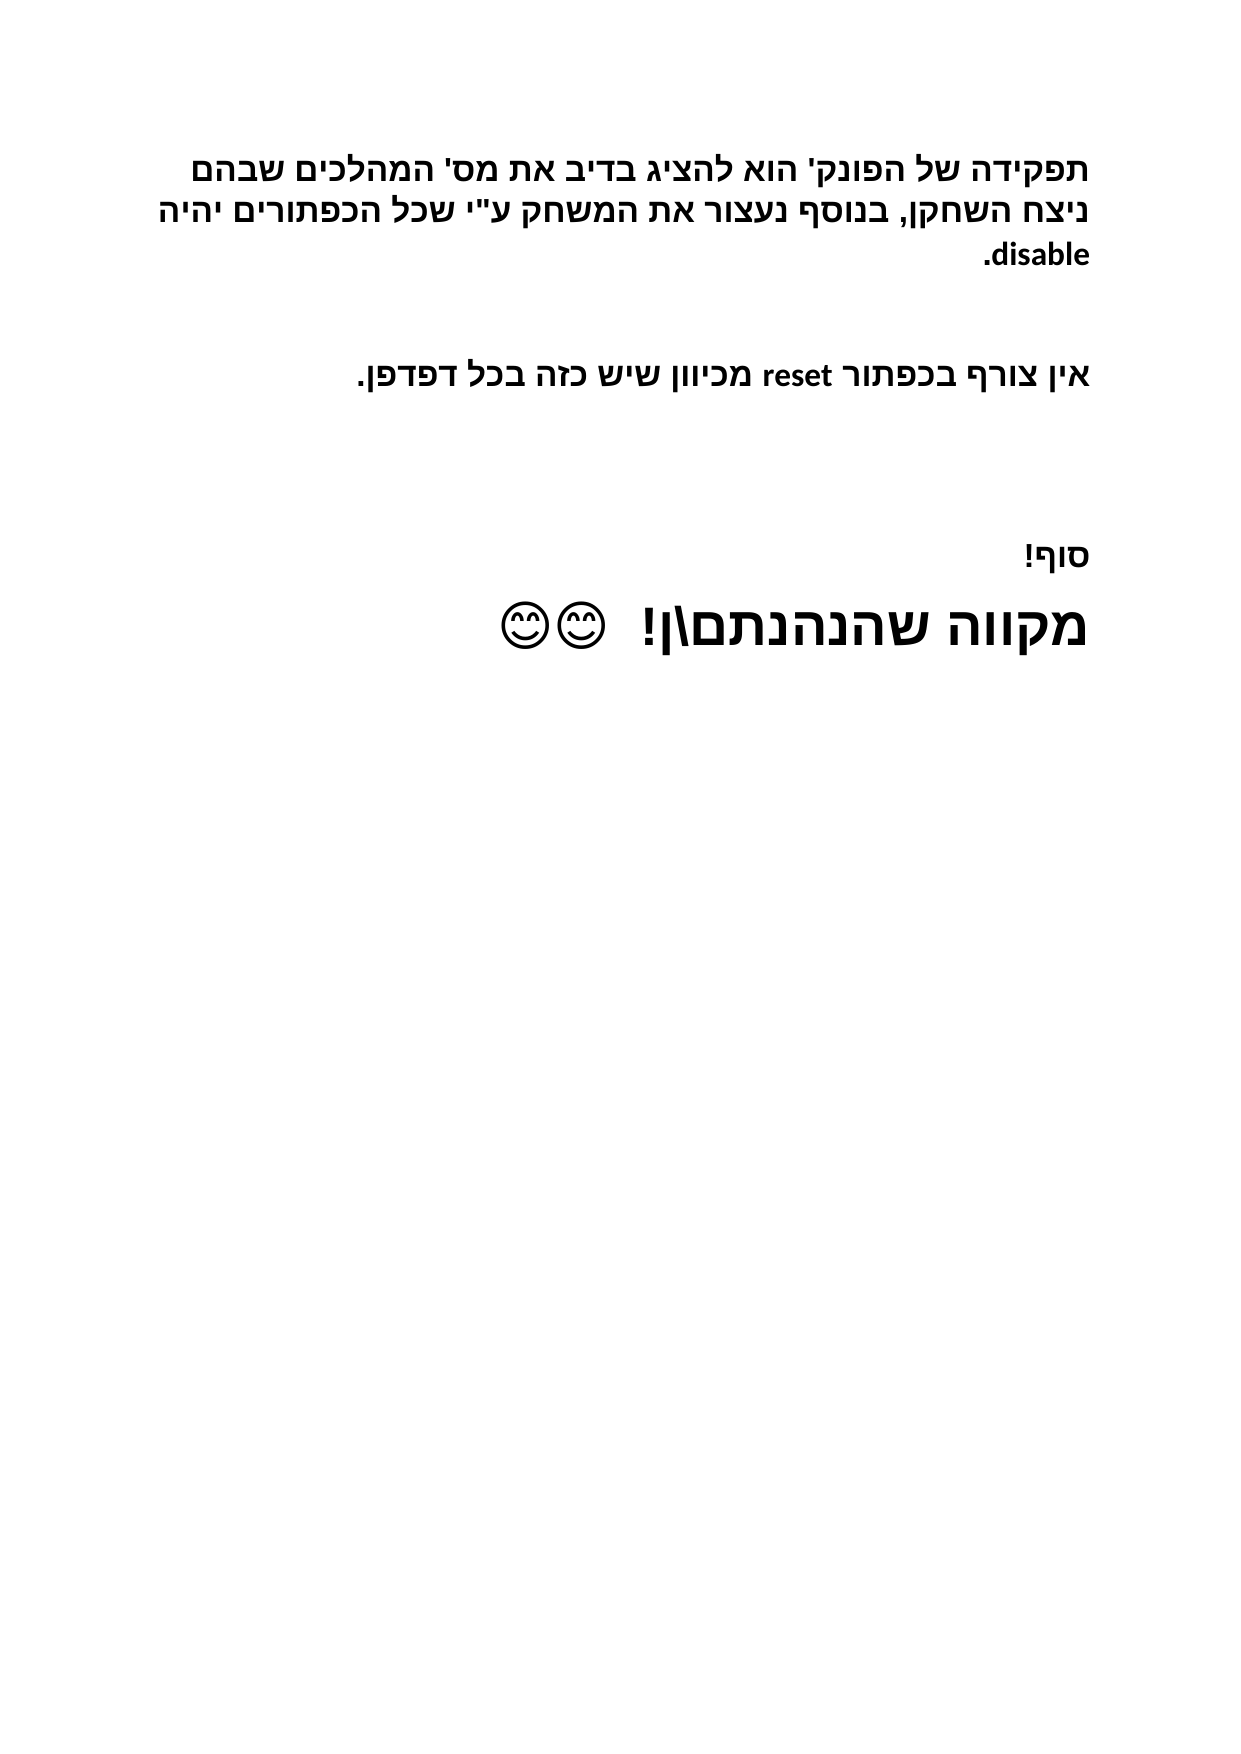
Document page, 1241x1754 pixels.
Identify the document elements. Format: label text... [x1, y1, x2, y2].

text אין צורף בכפתור reset מכיוון שיש כזה בכל דפדפן. [150, 354, 1090, 395]
text סוף! [150, 536, 1090, 575]
text מקווה שהנהנתם\ן! [150, 594, 1090, 688]
text תפקידה של הפונק' הוא להציג בדיב את מס' המהלכים שבהם ניצח השחקן, בנוסף נעצור את המשחק ע"י שכל הכפתורים יהיה disable. [150, 150, 1090, 274]
